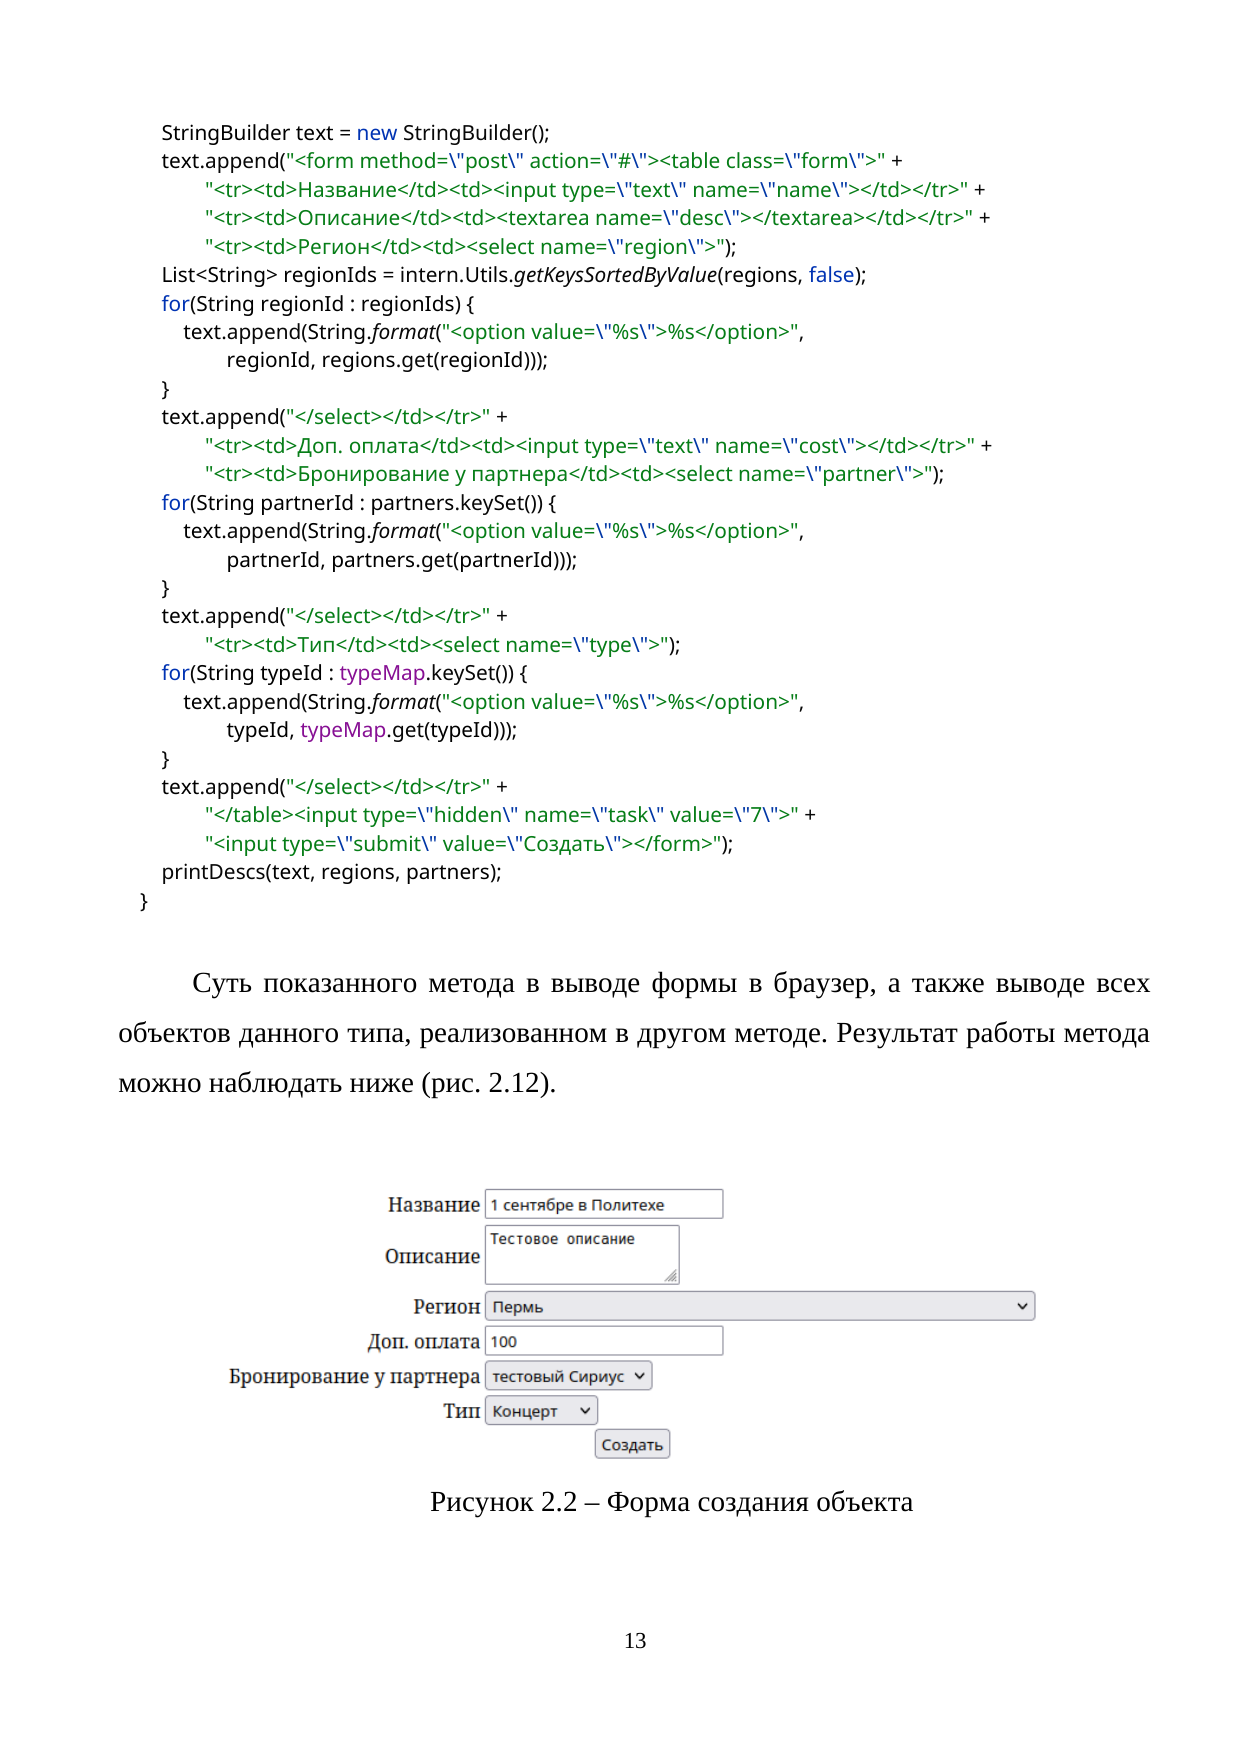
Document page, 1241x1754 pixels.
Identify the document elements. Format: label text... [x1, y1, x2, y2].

text Рисунок 2.2 – Форма создания объекта [118, 1484, 1152, 1518]
picture [206, 1166, 1064, 1472]
text Суть показанного метода в выводе формы в браузер, а также выводе всех объектов данного типа, реализованном в другом методе. Результат работы метода можно наблюдать ниже (рис. 2.12). [118, 965, 1152, 1099]
